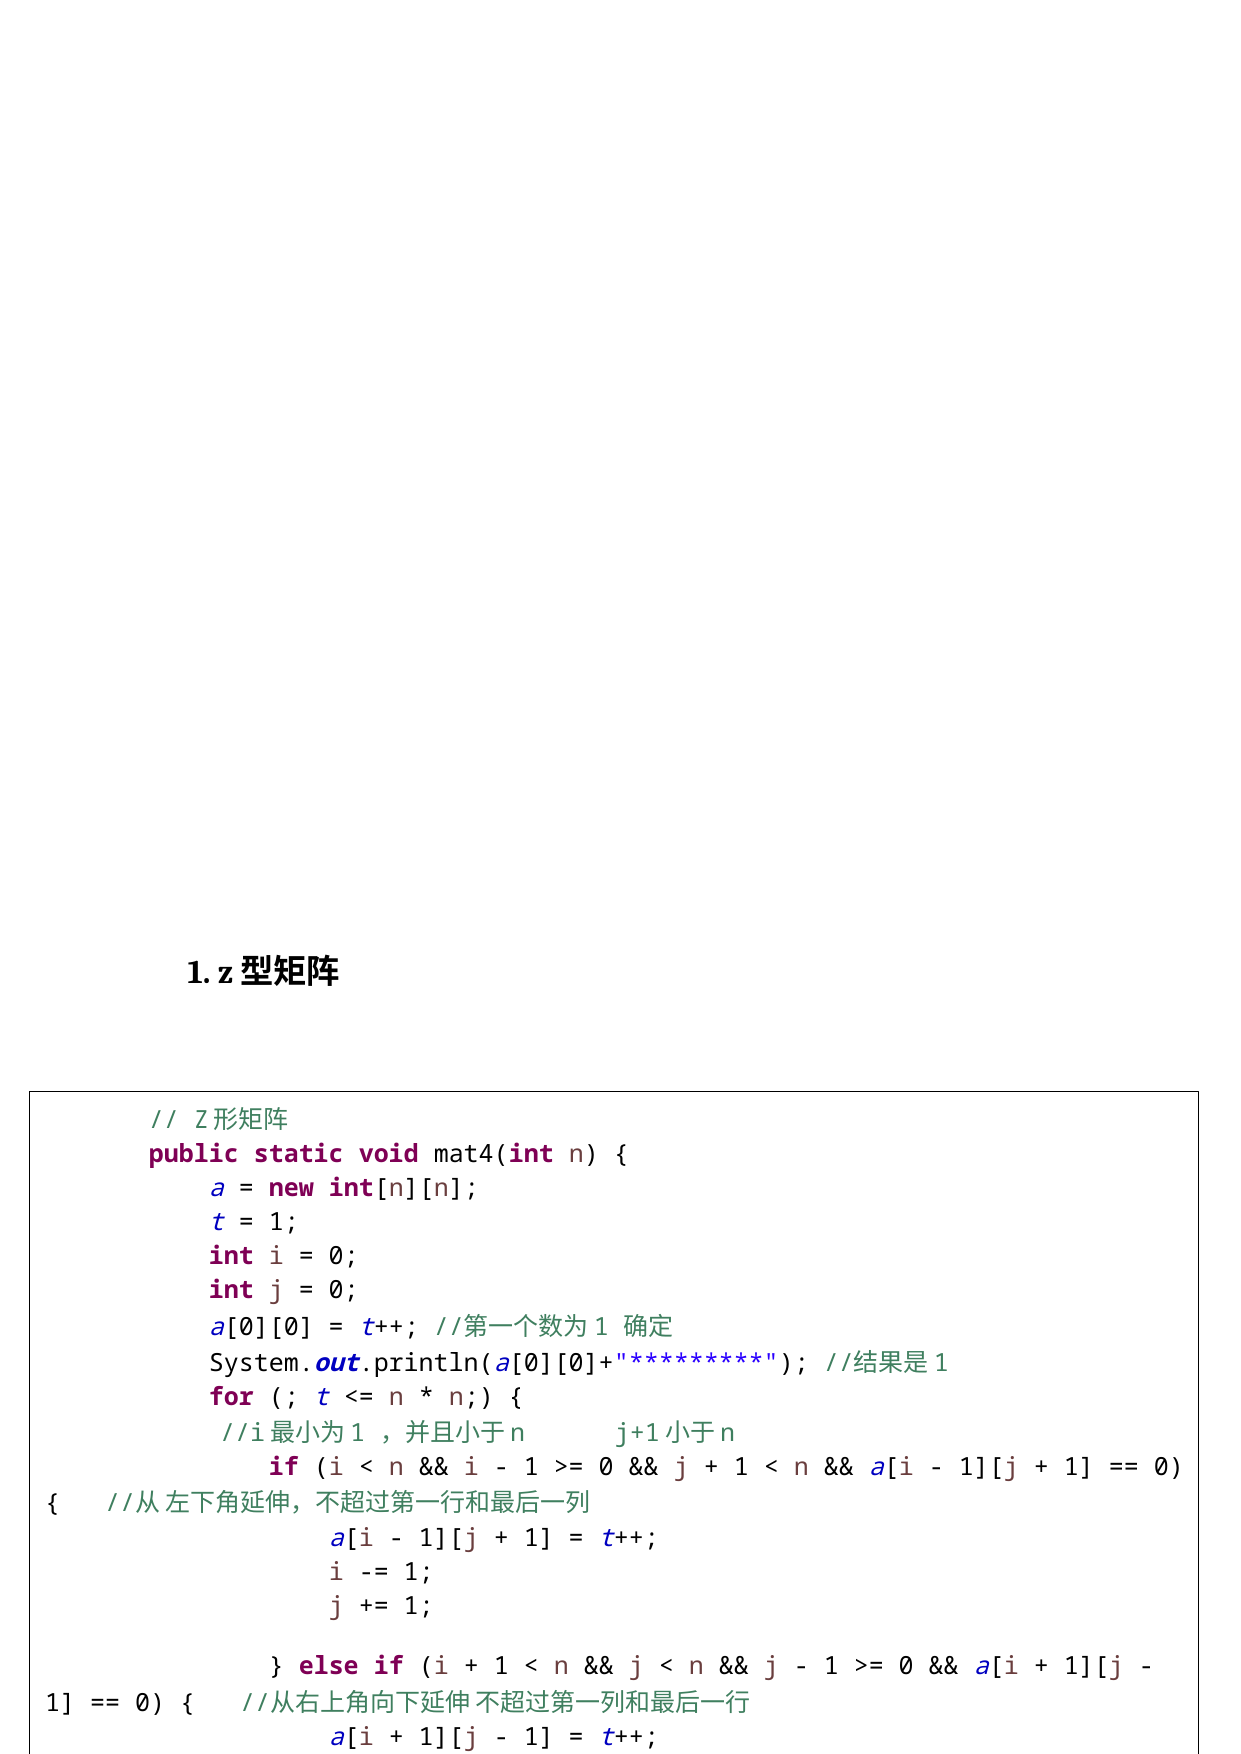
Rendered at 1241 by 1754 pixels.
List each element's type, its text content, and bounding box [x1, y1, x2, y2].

subtitle 1. z型矩阵 [187, 937, 1053, 1002]
